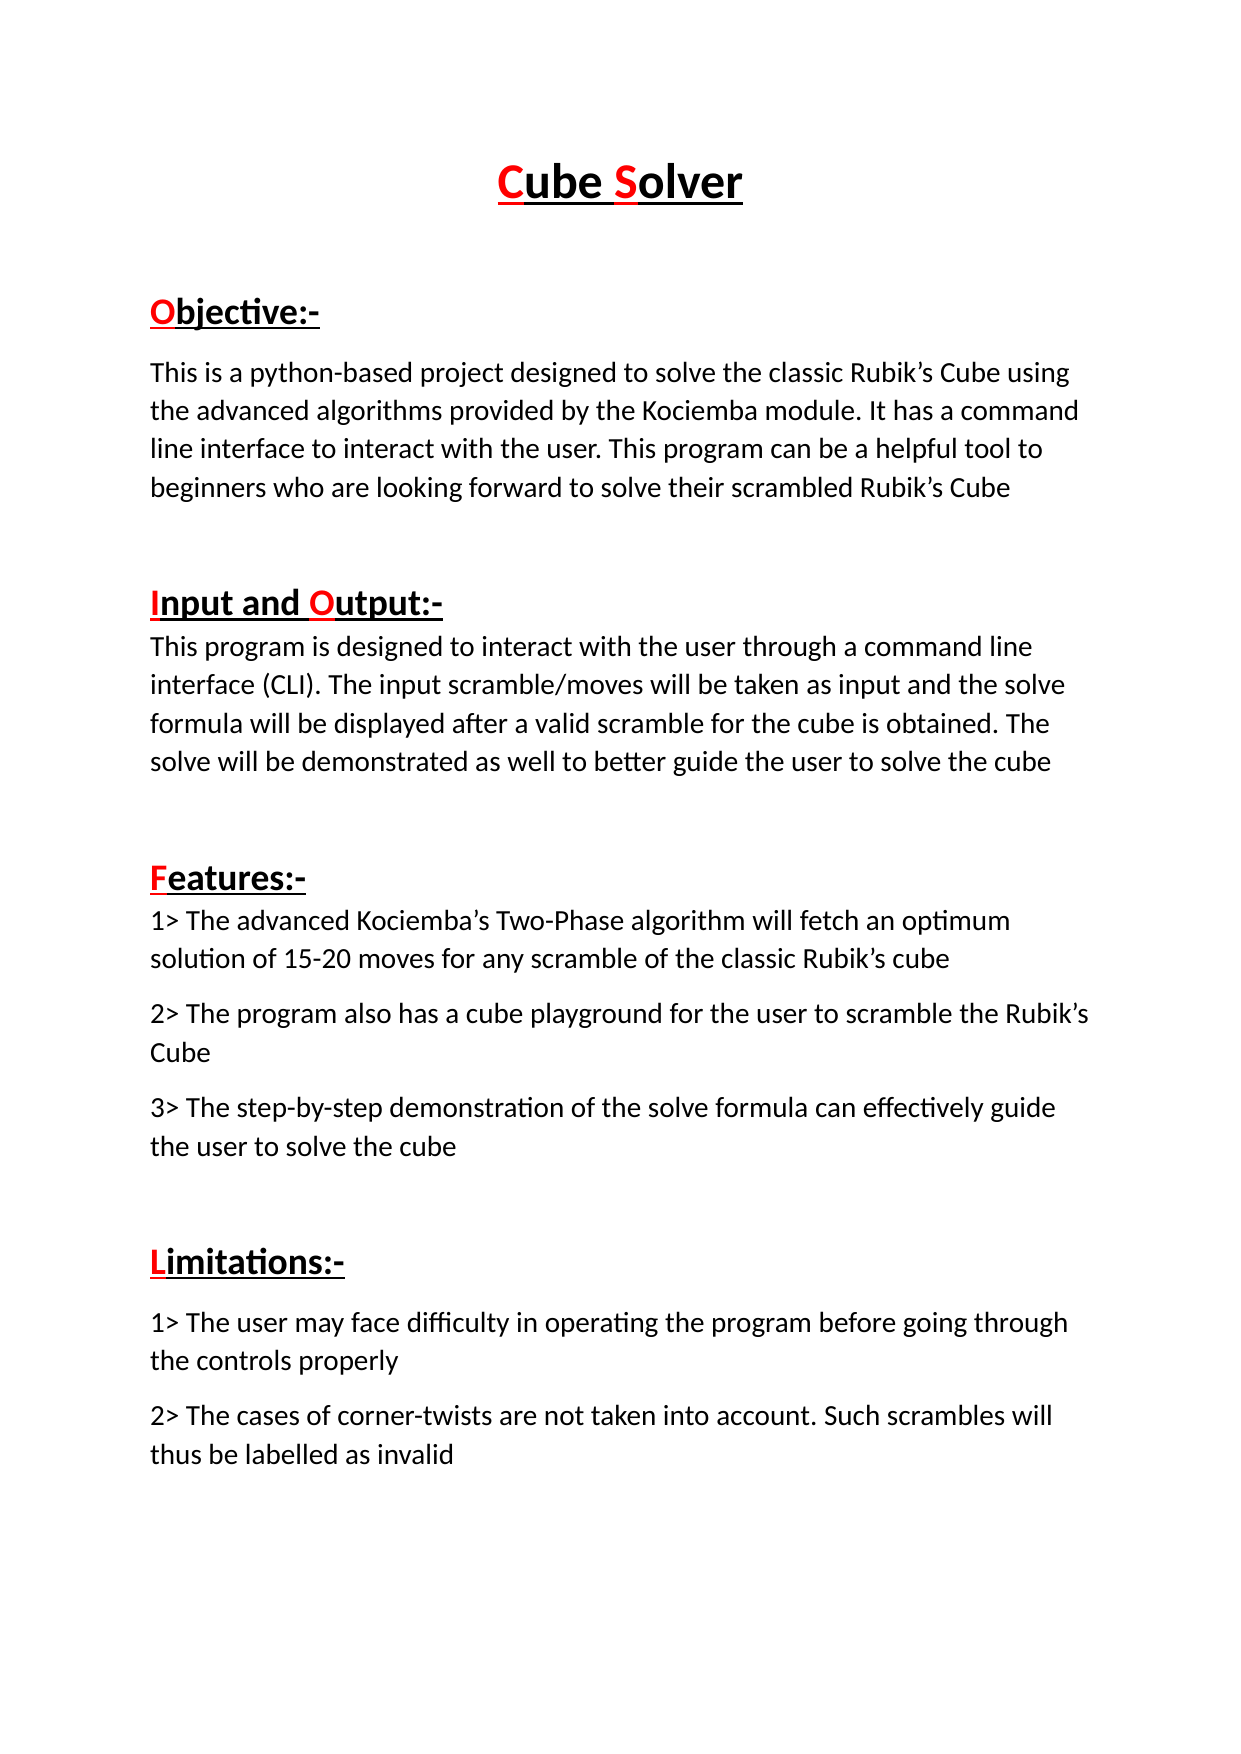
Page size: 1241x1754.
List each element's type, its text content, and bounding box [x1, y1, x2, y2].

text This is a python-based project designed to solve the classic Rubik’s Cube using the advanced algorithms provided by the Kociemba module. It has a command line interface to interact with the user. This program can be a helpful tool to beginners who are looking forward to solve their scrambled Rubik’s Cube [150, 354, 1090, 505]
text 1> The user may face difficulty in operating the program before going through the controls properly [150, 1304, 1090, 1378]
text Limitations:- [150, 1238, 1090, 1284]
text Input and Output:- This program is designed to interact with the user through a command line interface (CLI). The input scramble/moves will be taken as input and the solve formula will be displayed after a valid scramble for the cube is obtained. The solve will be demonstrated as well to better guide the user to solve the cube [150, 579, 1090, 779]
text 2> The program also has a cube playground for the user to scramble the Rubik’s Cube [150, 996, 1090, 1070]
text 3> The step-by-step demonstration of the solve formula can effectively guide the user to solve the cube [150, 1089, 1090, 1163]
text Features:- 1> The advanced Kociemba’s Two-Phase algorithm will fetch an optimum solution of 15-20 moves for any scramble of the classic Rubik’s cube [150, 853, 1090, 976]
text Objective:- [150, 288, 1090, 333]
text Cube Solver [150, 150, 1090, 211]
text 2> The cases of corner-twists are not taken into account. Such scrambles will thus be labelled as invalid [150, 1397, 1090, 1472]
